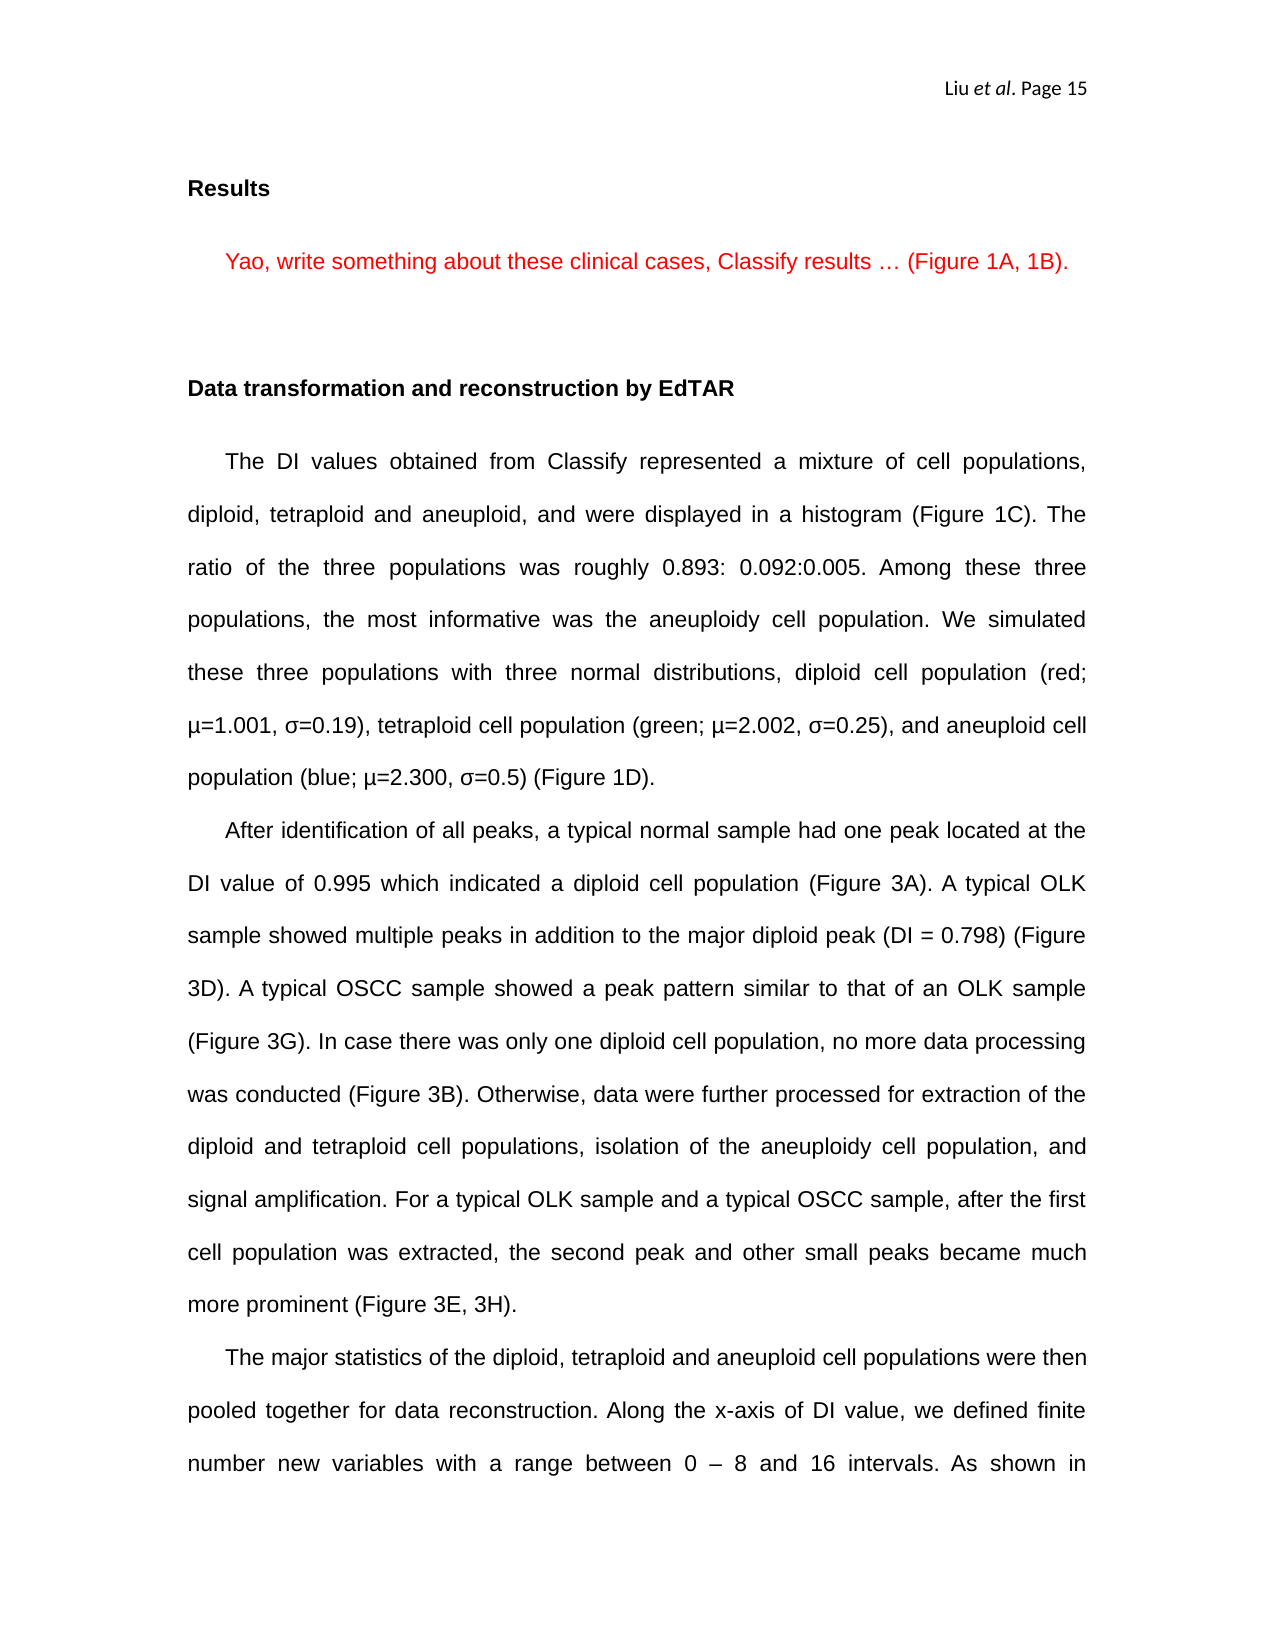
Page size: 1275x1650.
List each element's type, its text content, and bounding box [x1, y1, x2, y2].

list The DI values obtained from Classify represented a mixture of cell populations, diploid, tetraploid and aneuploid, and were displayed in a histogram (Figure 1C). The ratio of the three populations was roughly 0.893: 0.092:0.005. Among these three populations, the most informative was the aneuploidy cell population. We simulated these three populations with three normal distributions, diploid cell population (red; µ=1.001, σ=0.19), tetraploid cell population (green; µ=2.002, σ=0.25), and aneuploid cell population (blue; µ=2.300, σ=0.5) (Figure 1D). [187, 448, 1087, 791]
list After identification of all peaks, a typical normal sample had one peak located at the DI value of 0.995 which indicated a diploid cell population (Figure 3A). A typical OLK sample showed multiple peaks in addition to the major diploid peak (DI = 0.798) (Figure 3D). A typical OSCC sample showed a peak pattern similar to that of an OLK sample (Figure 3G). In case there was only one diploid cell population, no more data processing was conducted (Figure 3B). Otherwise, data were further processed for extraction of the diploid and tetraploid cell populations, isolation of the aneuploidy cell population, and signal amplification. For a typical OLK sample and a typical OSCC sample, after the first cell population was extracted, the second peak and other small peaks became much more prominent (Figure 3E, 3H). [187, 817, 1087, 1318]
text Results [187, 175, 1087, 201]
text Data transformation and reconstruction by EdTAR [187, 374, 1087, 401]
list Yao, write something about these clinical cases, Classify results … (Figure 1A, 1B). [187, 248, 1087, 275]
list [187, 1344, 1087, 1476]
